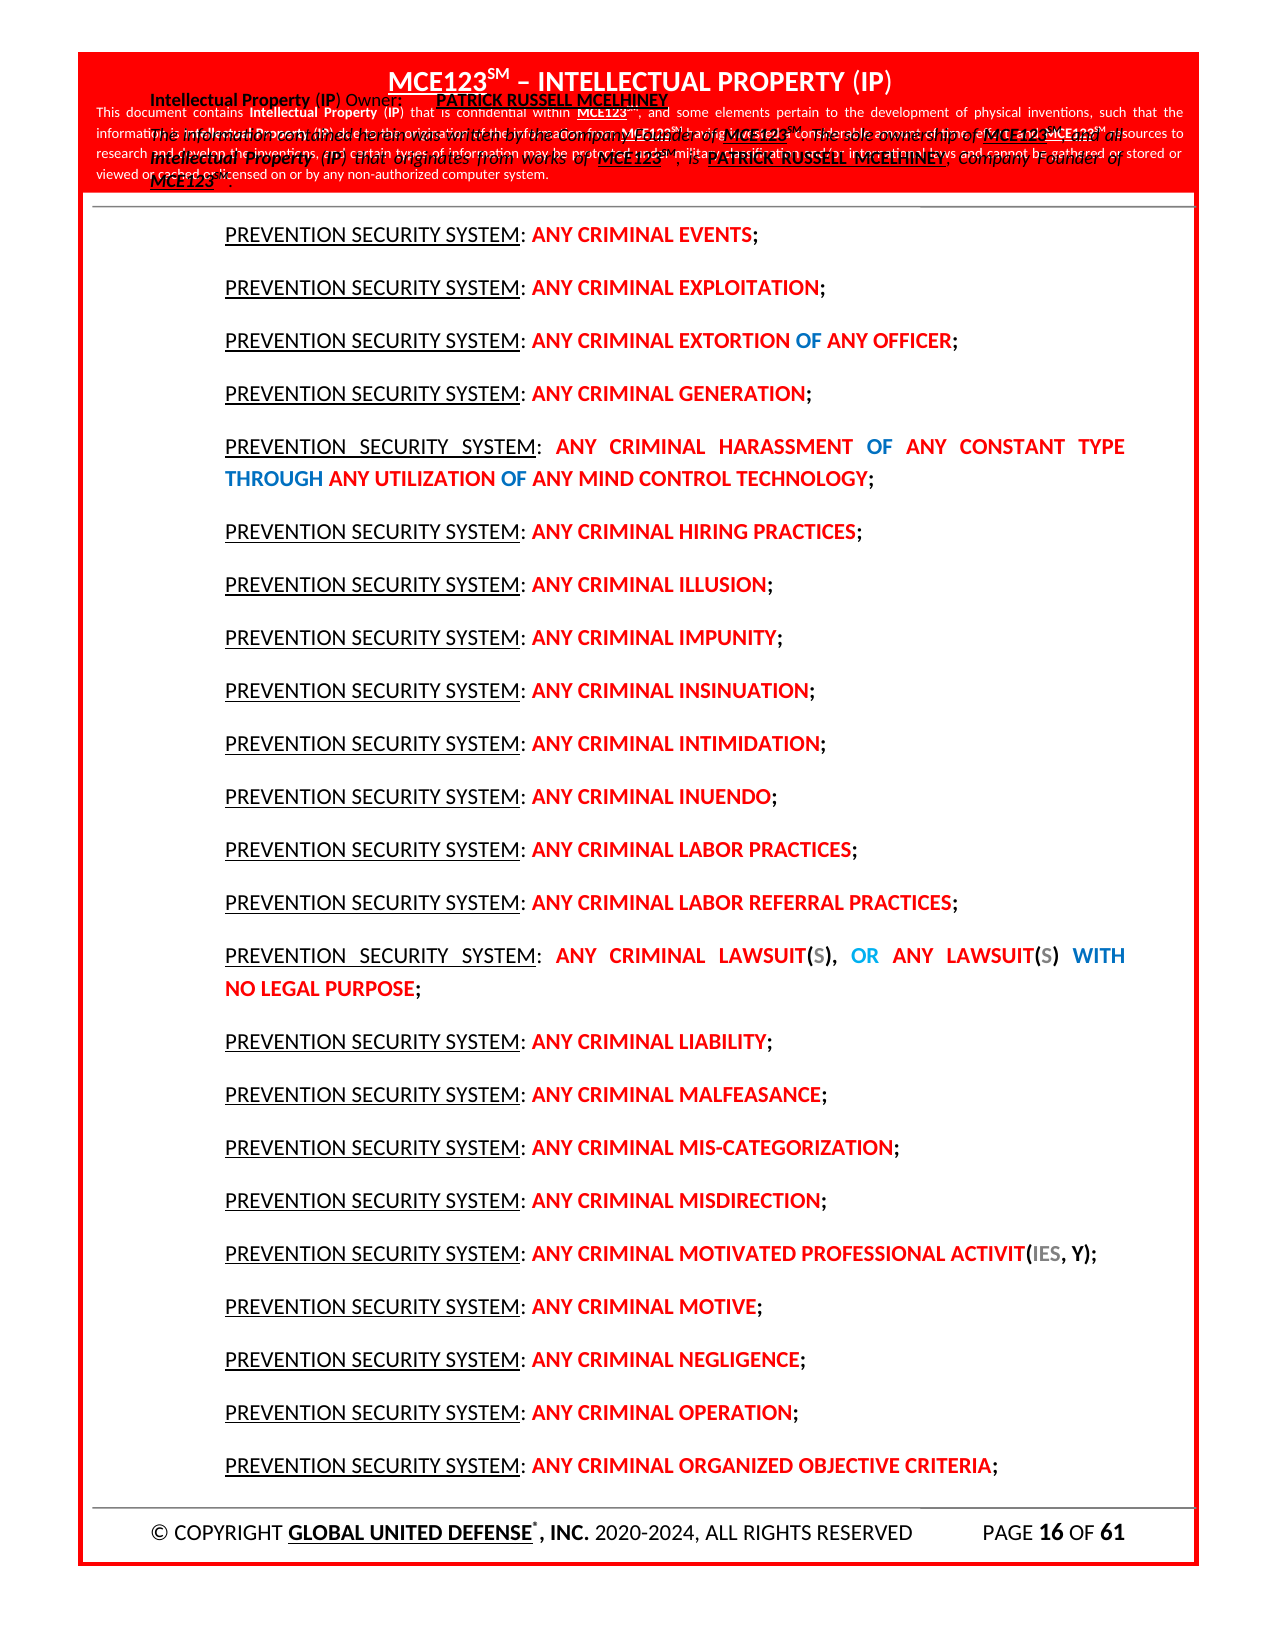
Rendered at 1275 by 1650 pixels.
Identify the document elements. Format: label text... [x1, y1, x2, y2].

text PREVENTION SECURITY SYSTEM: ANY CRIMINAL NEGLIGENCE; [225, 1345, 1125, 1373]
text PREVENTION SECURITY SYSTEM: ANY CRIMINAL GENERATION; [225, 379, 1125, 407]
text PREVENTION SECURITY SYSTEM: ANY CRIMINAL MIS-CATEGORIZATION; [225, 1133, 1125, 1161]
text PREVENTION SECURITY SYSTEM: ANY CRIMINAL MOTIVATED PROFESSIONAL ACTIVIT(IES, Y); [225, 1239, 1125, 1267]
text PREVENTION SECURITY SYSTEM: ANY CRIMINAL HARASSMENT OF ANY CONSTANT TYPE THROUGH ANY UTILIZATION OF ANY MIND CONTROL TECHNOLOGY; [225, 432, 1125, 492]
text PREVENTION SECURITY SYSTEM: ANY CRIMINAL INTIMIDATION; [225, 729, 1125, 757]
text PREVENTION SECURITY SYSTEM: ANY CRIMINAL OPERATION; [225, 1398, 1125, 1426]
text PREVENTION SECURITY SYSTEM: ANY CRIMINAL MALFEASANCE; [225, 1080, 1125, 1108]
text PREVENTION SECURITY SYSTEM: ANY CRIMINAL IMPUNITY; [225, 623, 1125, 651]
text PREVENTION SECURITY SYSTEM: ANY CRIMINAL HIRING PRACTICES; [225, 517, 1125, 545]
text PREVENTION SECURITY SYSTEM: ANY CRIMINAL INSINUATION; [225, 676, 1125, 704]
text PREVENTION SECURITY SYSTEM: ANY CRIMINAL LABOR REFERRAL PRACTICES; [225, 888, 1125, 917]
text PREVENTION SECURITY SYSTEM: ANY CRIMINAL EVENTS; [225, 220, 1125, 248]
text PREVENTION SECURITY SYSTEM: ANY CRIMINAL LIABILITY; [225, 1027, 1125, 1055]
text PREVENTION SECURITY SYSTEM: ANY CRIMINAL EXTORTION OF ANY OFFICER; [225, 326, 1125, 354]
text PREVENTION SECURITY SYSTEM: ANY CRIMINAL ILLUSION; [225, 570, 1125, 598]
text PREVENTION SECURITY SYSTEM: ANY CRIMINAL LABOR PRACTICES; [225, 836, 1125, 863]
text PREVENTION SECURITY SYSTEM: ANY CRIMINAL LAWSUIT(S), OR ANY LAWSUIT(S) WITH NO LEGAL PURPOSE; [225, 942, 1125, 1002]
text PREVENTION SECURITY SYSTEM: ANY CRIMINAL MISDIRECTION; [225, 1186, 1125, 1214]
text PREVENTION SECURITY SYSTEM: ANY CRIMINAL INUENDO; [225, 782, 1125, 811]
text PREVENTION SECURITY SYSTEM: ANY CRIMINAL EXPLOITATION; [225, 273, 1125, 301]
text PREVENTION SECURITY SYSTEM: ANY CRIMINAL MOTIVE; [225, 1292, 1125, 1320]
text PREVENTION SECURITY SYSTEM: ANY CRIMINAL ORGANIZED OBJECTIVE CRITERIA; [225, 1451, 1125, 1479]
